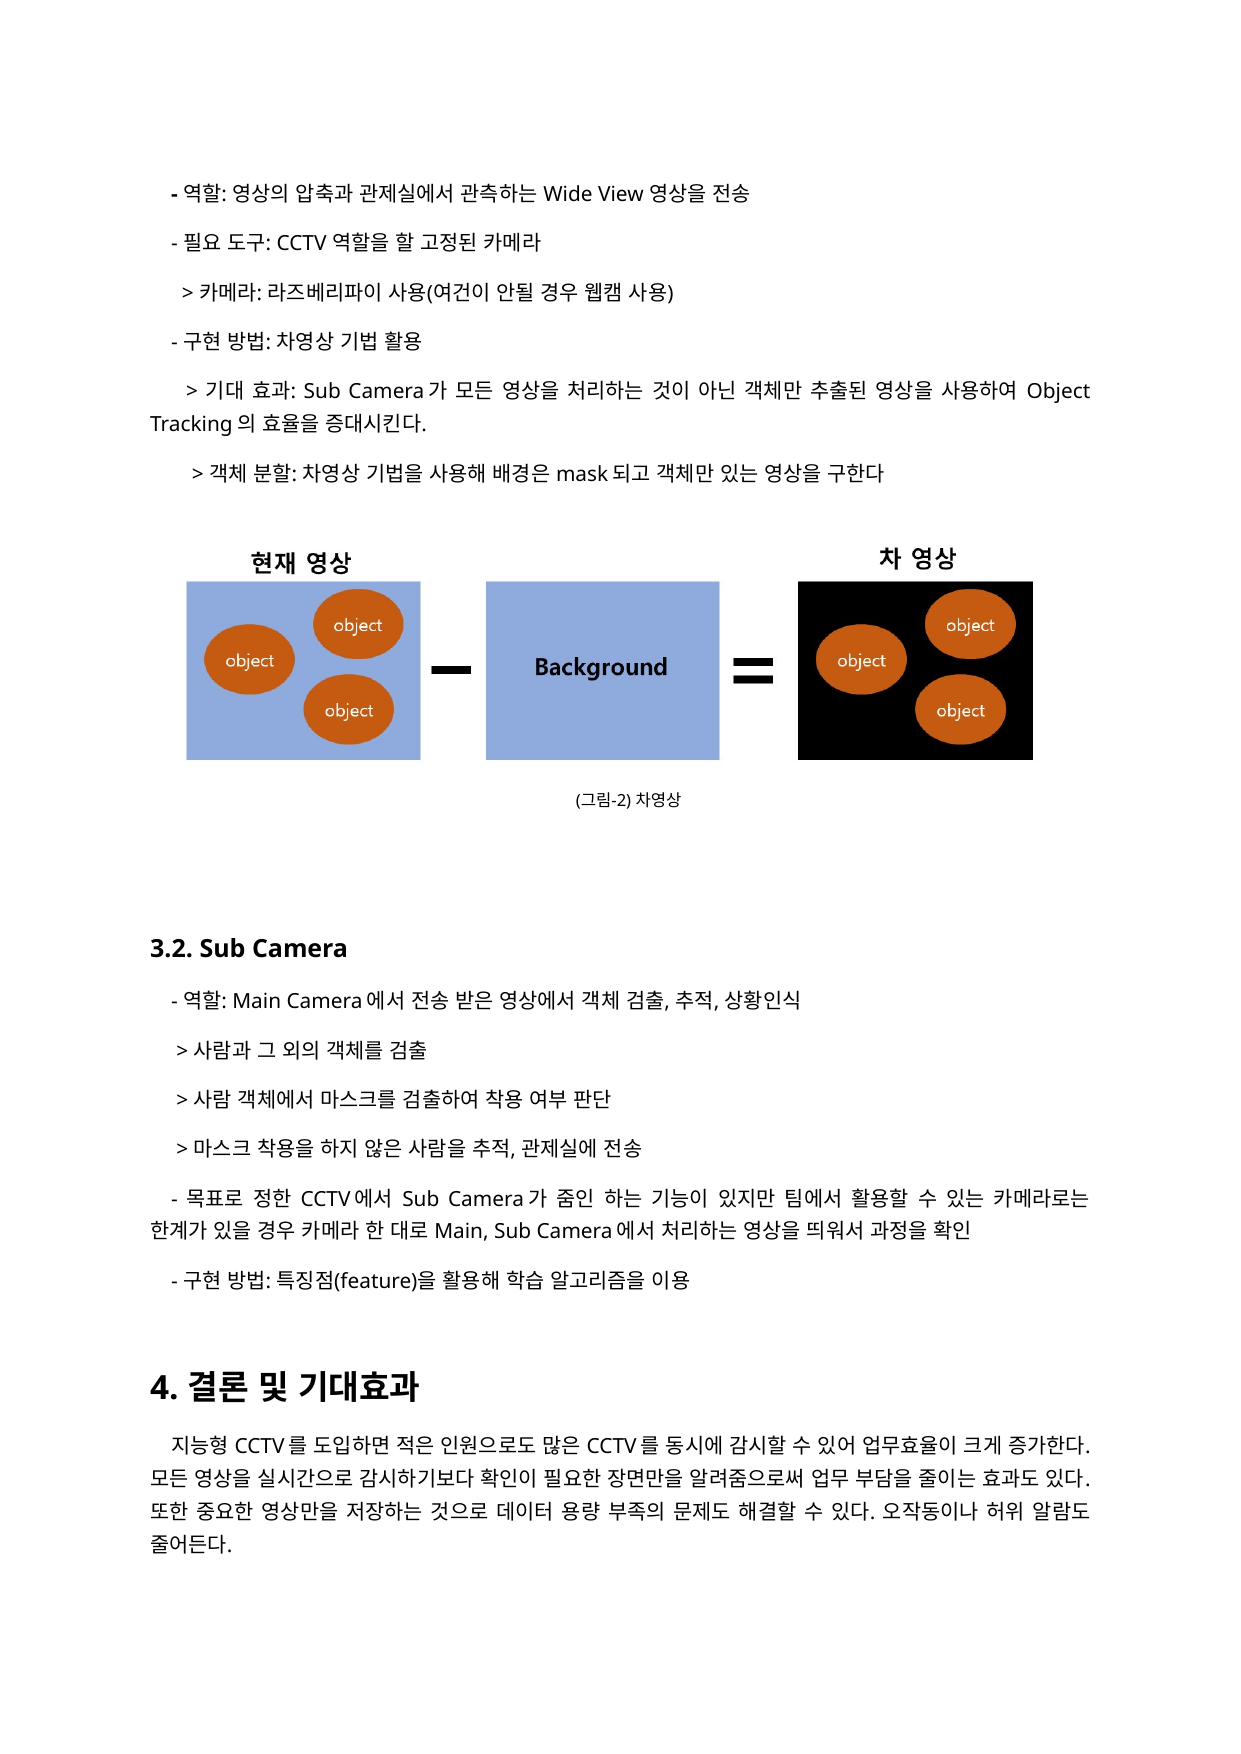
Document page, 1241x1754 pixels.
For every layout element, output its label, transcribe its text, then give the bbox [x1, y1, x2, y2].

text 3.2. Sub Camera [150, 931, 1090, 965]
text - 역할: 영상의 압축과 관제실에서 관측하는 Wide View 영상을 전송 [150, 177, 1090, 207]
text - 역할: Main Camera에서 전송 받은 영상에서 객체 검출, 추적, 상황인식 [150, 984, 1090, 1015]
text - 필요 도구: CCTV 역할을 할 고정된 카메라 [150, 227, 1090, 257]
text > 사람 객체에서 마스크를 검출하여 착용 여부 판단 [150, 1083, 1090, 1113]
picture [148, 543, 1089, 768]
text - 목표로 정한 CCTV에서 Sub Camera가 줌인 하는 기능이 있지만 팀에서 활용할 수 있는 카메라로는 한계가 있을 경우 카메라 한 대로 Main, Sub Camera에서 처리하는 영상을 띄워서 과정을 확인 [150, 1182, 1090, 1245]
text > 마스크 착용을 하지 않은 사람을 추적, 관제실에 전송 [150, 1133, 1090, 1163]
text - 구현 방법: 차영상 기법 활용 [150, 325, 1090, 356]
text > 기대 효과: Sub Camera가 모든 영상을 처리하는 것이 아닌 객체만 추출된 영상을 사용하여 Object Tracking의 효율을 증대시킨다. [150, 375, 1090, 438]
text > 카메라: 라즈베리파이 사용(여건이 안될 경우 웹캠 사용) [150, 276, 1090, 306]
text > 사람과 그 외의 객체를 검출 [150, 1034, 1090, 1064]
text 4. 결론 및 기대효과 [150, 1361, 1090, 1409]
text > 객체 분할: 차영상 기법을 사용해 배경은 mask되고 객체만 있는 영상을 구한다 [150, 457, 1090, 487]
text - 구현 방법: 특징점(feature)을 활용해 학습 알고리즘을 이용 [150, 1264, 1090, 1294]
text 지능형 CCTV를 도입하면 적은 인원으로도 많은 CCTV를 동시에 감시할 수 있어 업무효율이 크게 증가한다. 모든 영상을 실시간으로 감시하기보다 확인이 필요한 장면만을 알려줌으로써 업무 부담을 줄이는 효과도 있다. 또한 중요한 영상만을 저장하는 것으로 데이터 용량 부족의 문제도 해결할 수 있다. 오작동이나 허위 알람도 줄어든다. [150, 1430, 1090, 1558]
